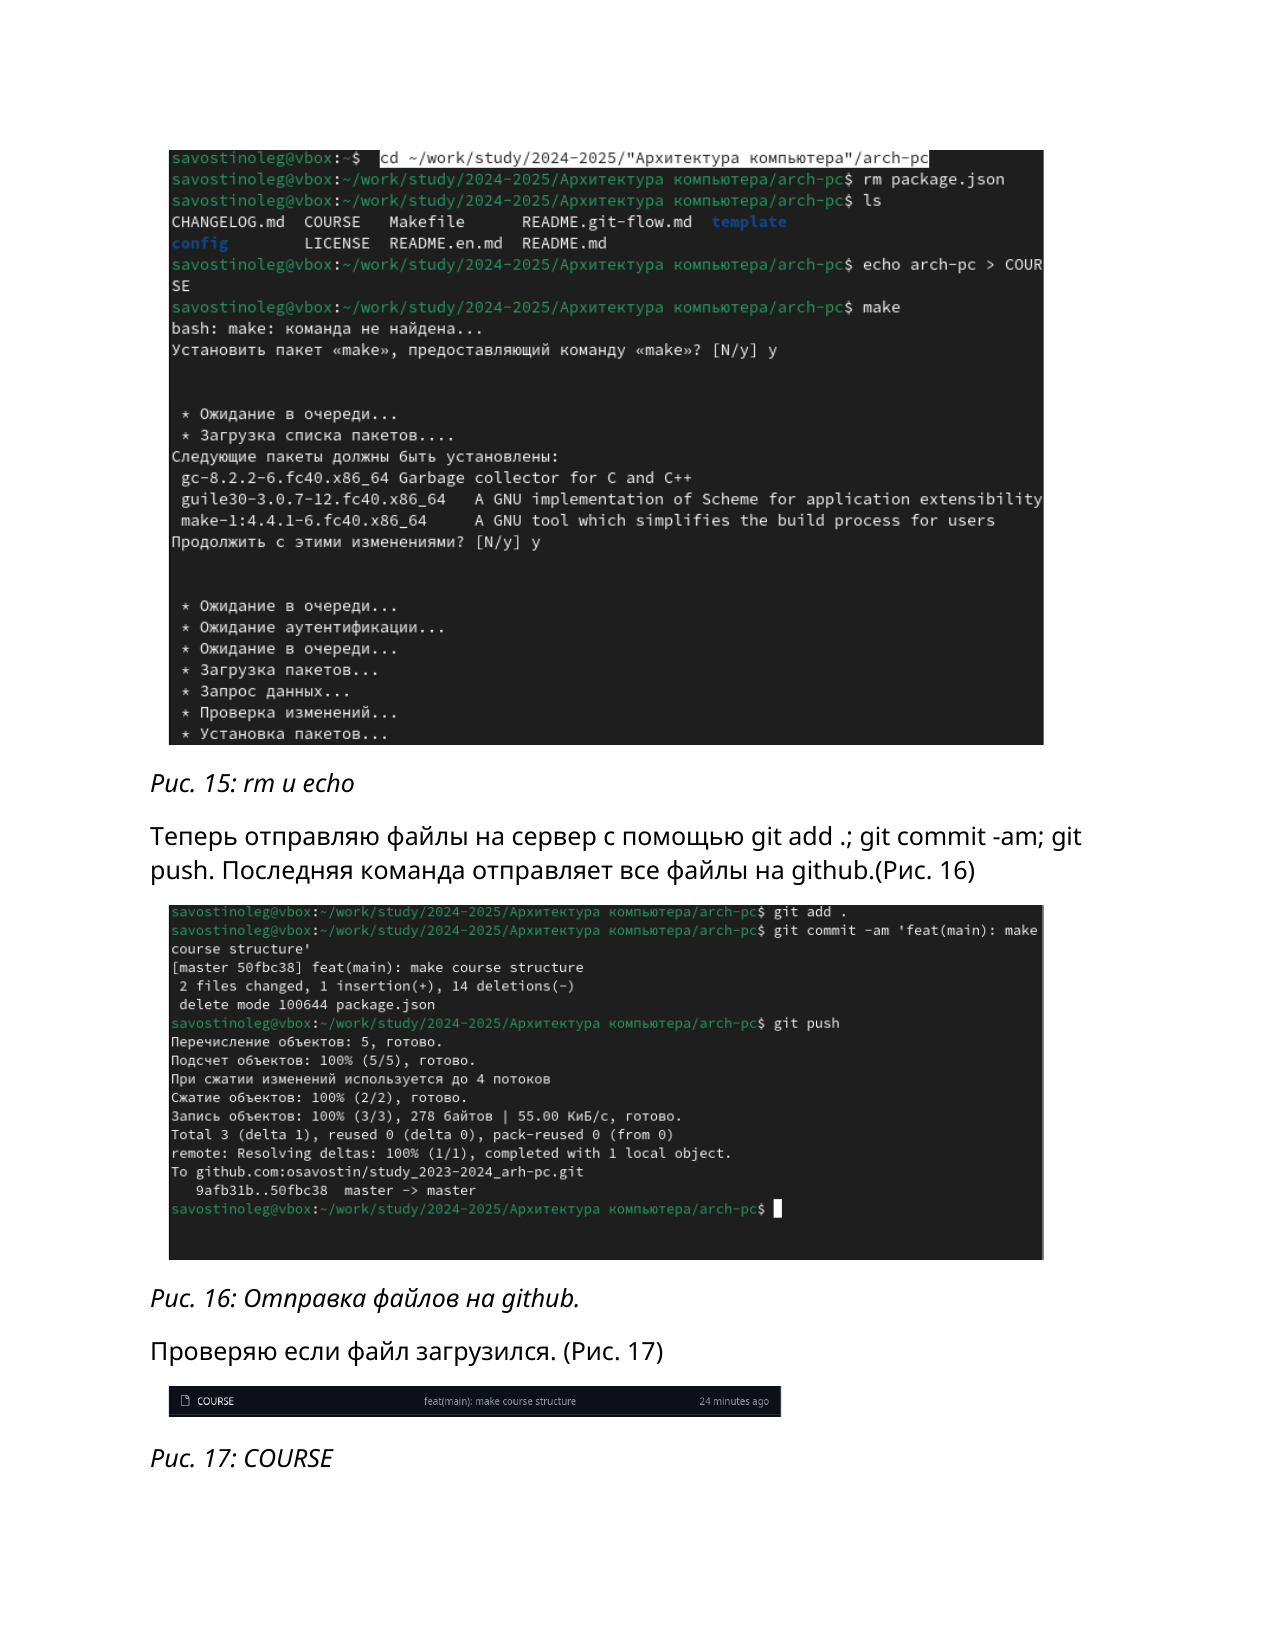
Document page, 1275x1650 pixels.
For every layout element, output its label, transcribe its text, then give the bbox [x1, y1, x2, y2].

text Проверяю если файл загрузился. (Рис. 17) [150, 1333, 1125, 1367]
text Рис. 15: rm и echo [150, 766, 1125, 800]
text Теперь отправляю файлы на сервер с помощью git add .; git commit -am; git push. Последняя команда отправляет все файлы на github.(Рис. 16) [150, 818, 1125, 887]
picture [168, 905, 1044, 1260]
text Рис. 16: Отправка файлов на github. [150, 1281, 1125, 1315]
text Рис. 17: COURSE [150, 1441, 1125, 1475]
picture [168, 1386, 782, 1417]
picture [168, 150, 1044, 745]
